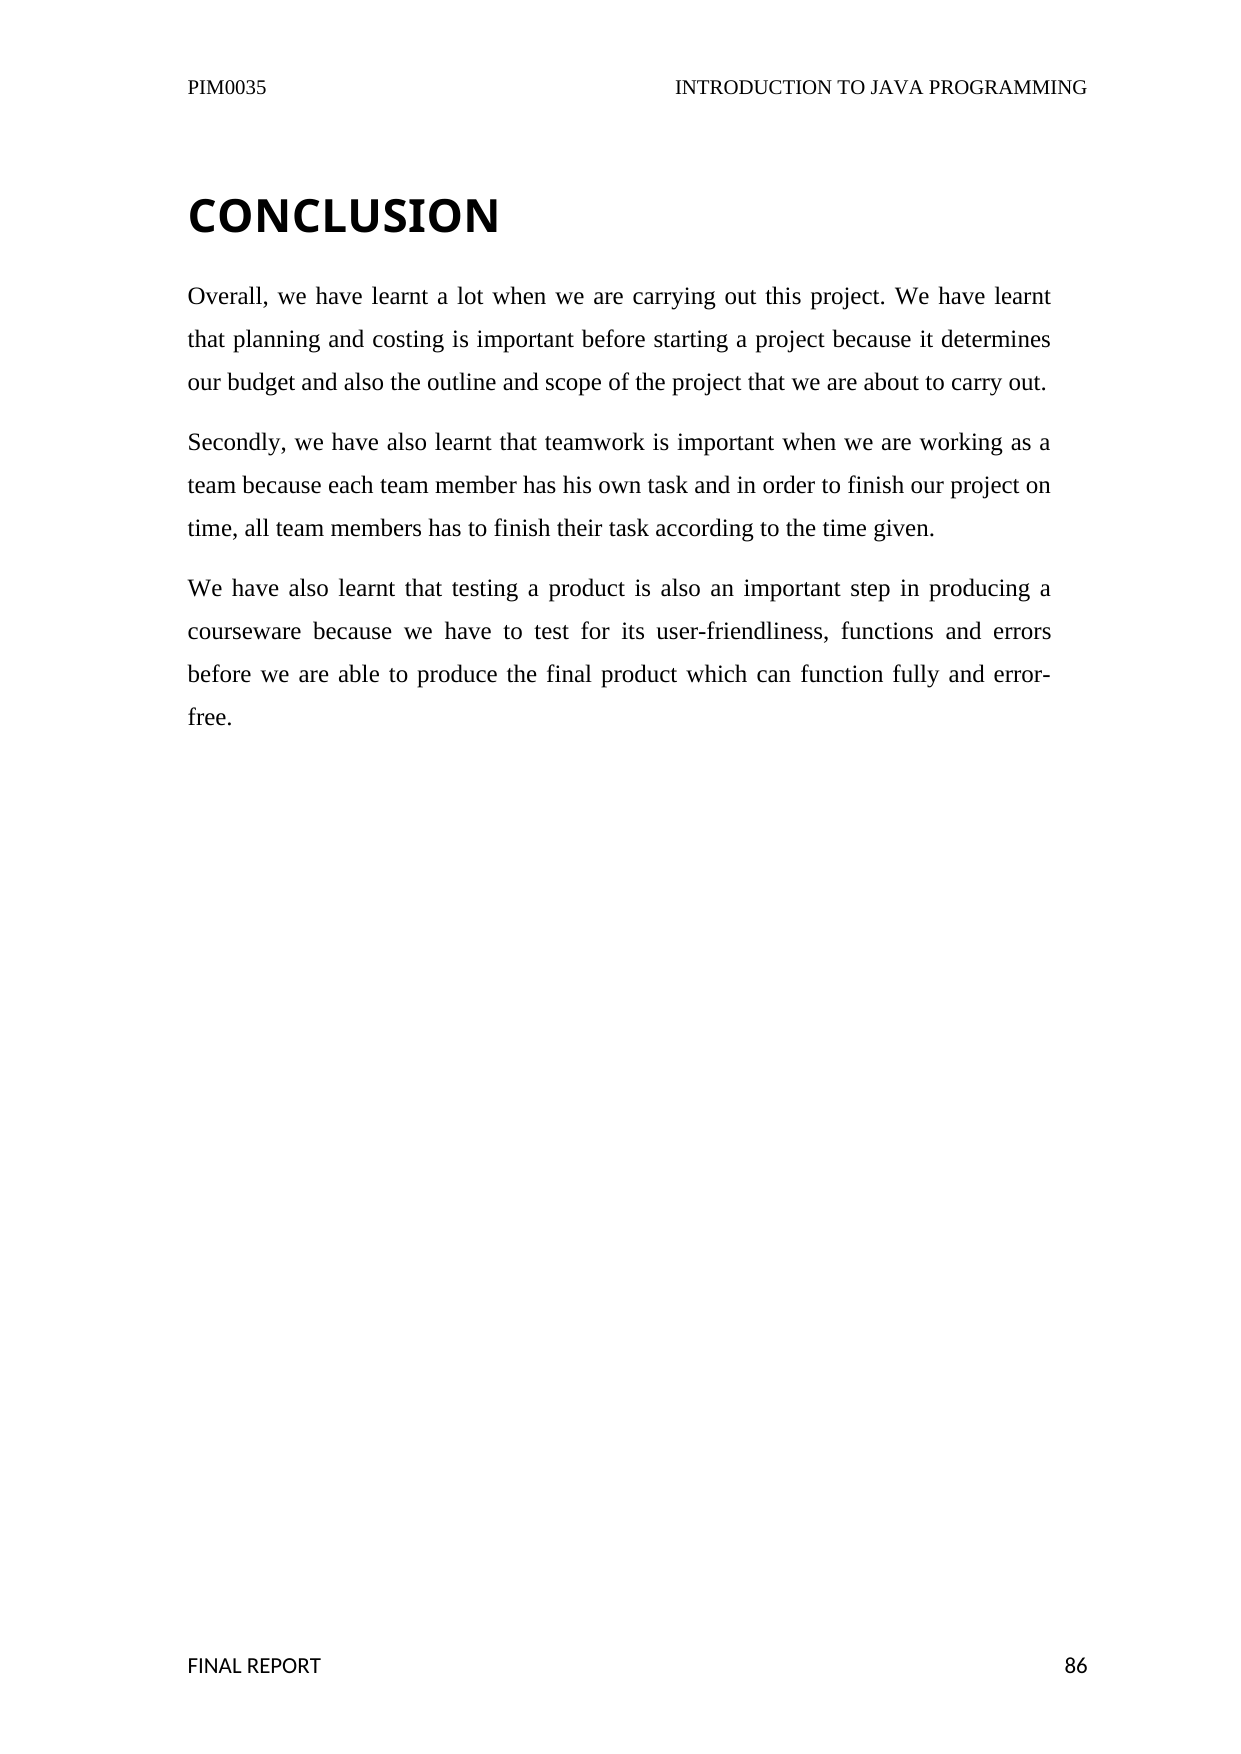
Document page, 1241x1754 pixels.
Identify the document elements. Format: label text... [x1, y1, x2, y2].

text Secondly, we have also learnt that teamwork is important when we are working as a team because each team member has his own task and in order to finish our project on time, all team members has to finish their task according to the time given. [187, 427, 1053, 542]
text We have also learnt that testing a product is also an important step in producing a courseware because we have to test for its user-friendliness, functions and errors before we are able to produce the final product which can function fully and error-free. [187, 573, 1053, 731]
text Overall, we have learnt a lot when we are carrying out this project. We have learnt that planning and costing is important before starting a project because it determines our budget and also the outline and scope of the project that we are about to carry out. [187, 281, 1053, 396]
subtitle CONCLUSION [187, 183, 1053, 246]
